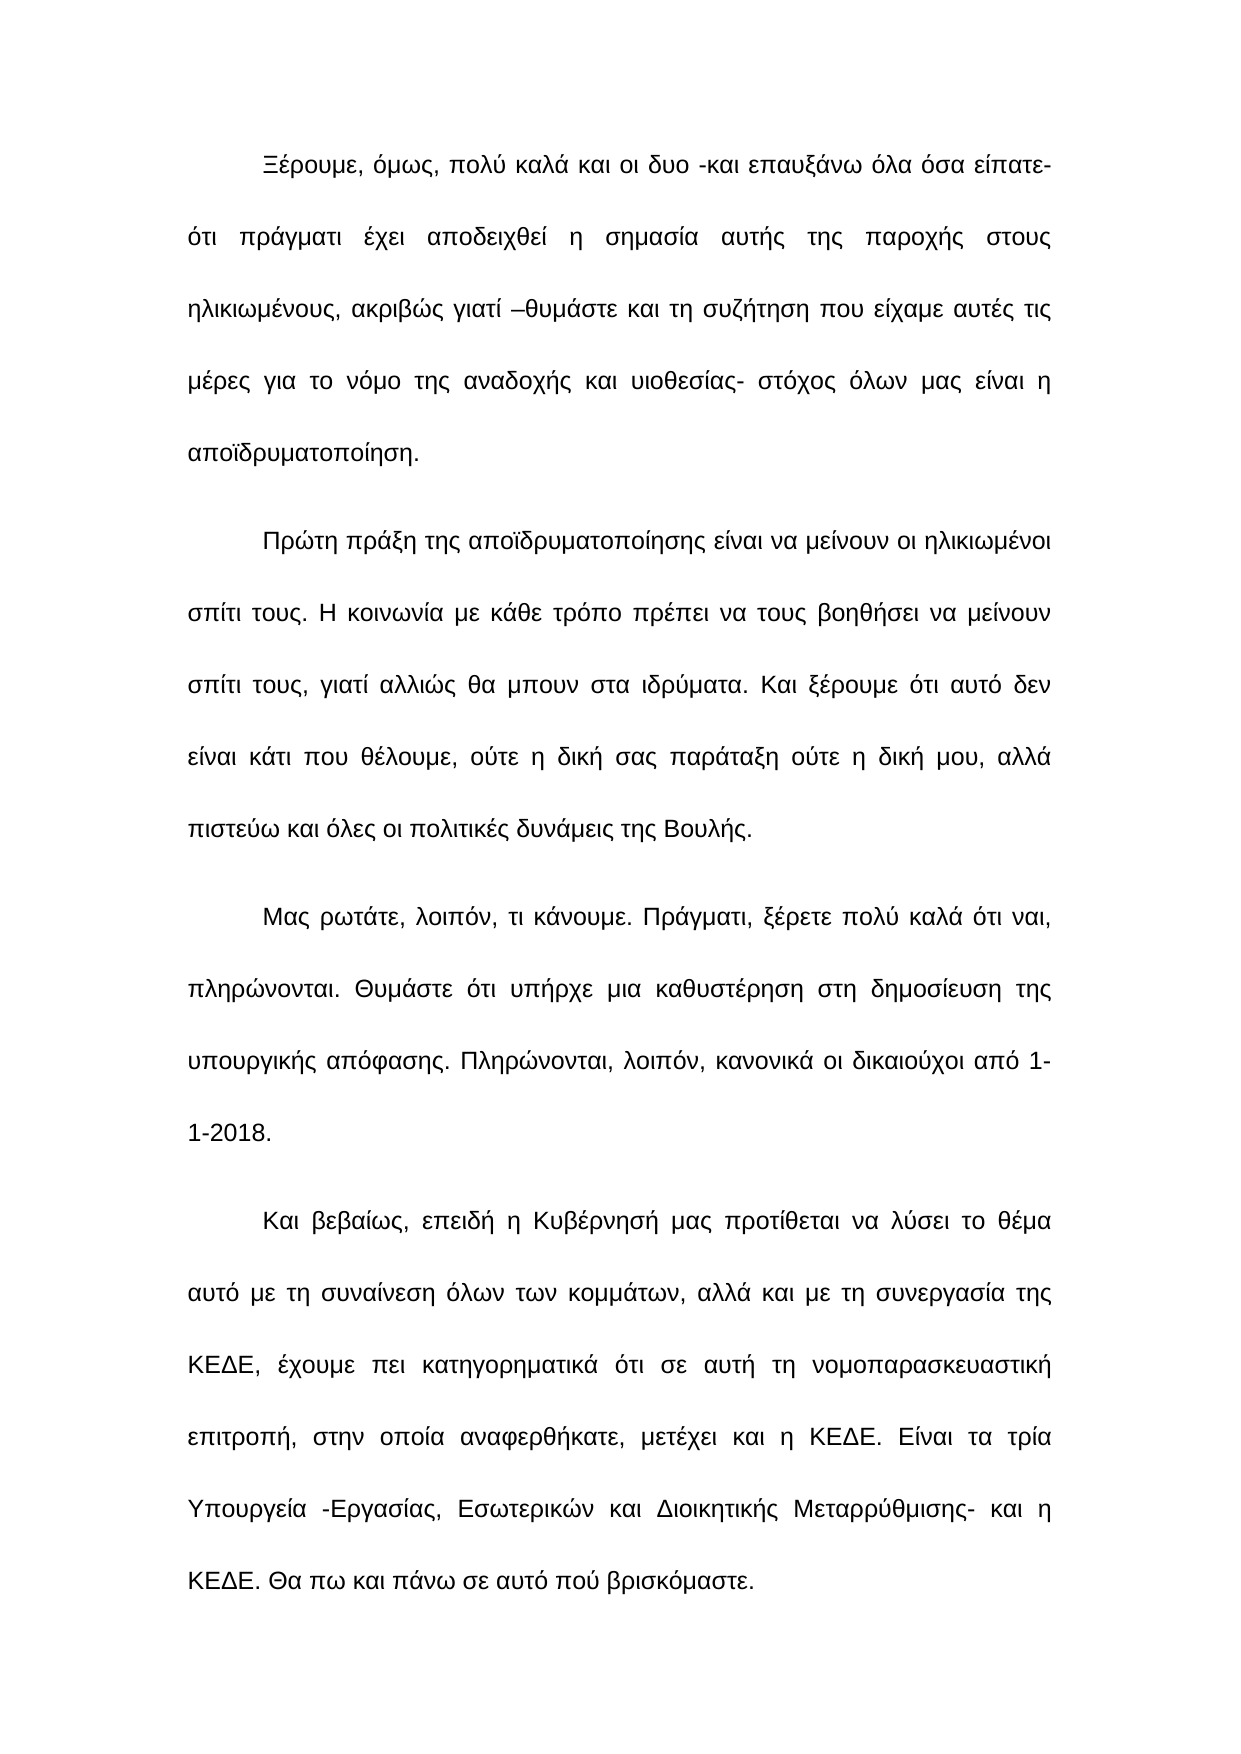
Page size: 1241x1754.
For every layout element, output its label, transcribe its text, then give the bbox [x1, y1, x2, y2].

text Μας ρωτάτε, λοιπόν, τι κάνουμε. Πράγματι, ξέρετε πολύ καλά ότι ναι, πληρώνονται. Θυμάστε ότι υπήρχε μια καθυστέρηση στη δημοσίευση της υπουργικής απόφασης. Πληρώνονται, λοιπόν, κανονικά οι δικαιούχοι από 1-1-2018. [187, 902, 1053, 1146]
text Ξέρουμε, όμως, πολύ καλά και οι δυο -και επαυξάνω όλα όσα είπατε- ότι πράγματι έχει αποδειχθεί η σημασία αυτής της παροχής στους ηλικιωμένους, ακριβώς γιατί –θυμάστε και τη συζήτηση που είχαμε αυτές τις μέρες για το νόμο της αναδοχής και υιοθεσίας- στόχος όλων μας είναι η αποϊδρυματοποίηση. [187, 150, 1053, 466]
text Πρώτη πράξη της αποϊδρυματοποίησης είναι να μείνουν οι ηλικιωμένοι σπίτι τους. Η κοινωνία με κάθε τρόπο πρέπει να τους βοηθήσει να μείνουν σπίτι τους, γιατί αλλιώς θα μπουν στα ιδρύματα. Και ξέρουμε ότι αυτό δεν είναι κάτι που θέλουμε, ούτε η δική σας παράταξη ούτε η δική μου, αλλά πιστεύω και όλες οι πολιτικές δυνάμεις της Βουλής. [187, 526, 1053, 842]
text Και βεβαίως, επειδή η Κυβέρνησή μας προτίθεται να λύσει το θέμα αυτό με τη συναίνεση όλων των κομμάτων, αλλά και με τη συνεργασία της ΚΕΔΕ, έχουμε πει κατηγορηματικά ότι σε αυτή τη νομοπαρασκευαστική επιτροπή, στην οποία αναφερθήκατε, μετέχει και η ΚΕΔΕ. Είναι τα τρία Υπουργεία -Εργασίας, Εσωτερικών και Διοικητικής Μεταρρύθμισης- και η ΚΕΔΕ. Θα πω και πάνω σε αυτό πού βρισκόμαστε. [187, 1206, 1053, 1594]
